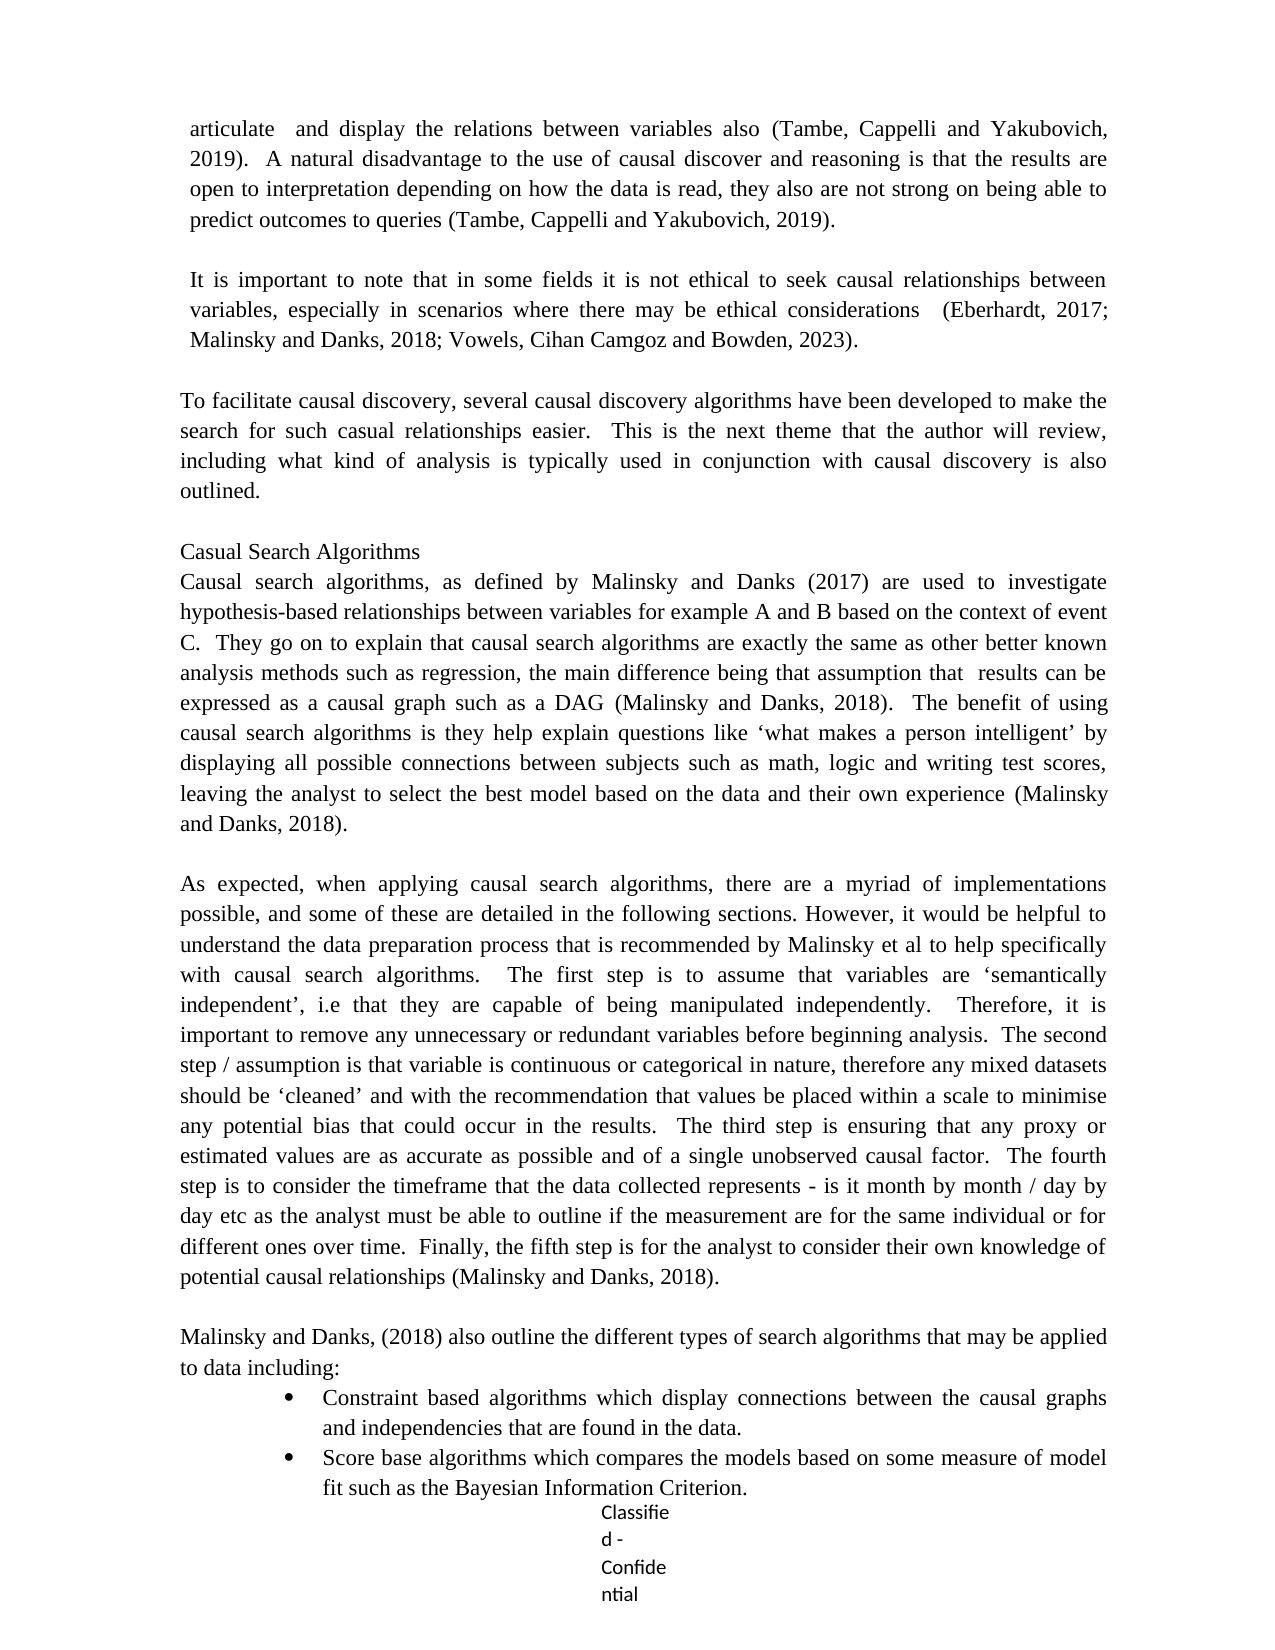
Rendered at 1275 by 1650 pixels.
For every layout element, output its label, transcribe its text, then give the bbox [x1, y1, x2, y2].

list Constraint based algorithms which display connections between the causal graphs and independencies that are found in the data. [285, 1384, 1109, 1440]
text Casual Search Algorithms [180, 538, 1109, 564]
text As expected, when applying causal search algorithms, there are a myriad of implementations possible, and some of these are detailed in the following sections. However, it would be helpful to understand the data preparation process that is recommended by Malinsky et al to help specifically with causal search algorithms. The first step is to assume that variables are ‘semantically independent’, i.e that they are capable of being manipulated independently. Therefore, it is important to remove any unnecessary or redundant variables before beginning analysis. The second step / assumption is that variable is continuous or categorical in nature, therefore any mixed datasets should be ‘cleaned’ and with the recommendation that values be placed within a scale to minimise any potential bias that could occur in the results. The third step is ensuring that any proxy or estimated values are as accurate as possible and of a single unobserved causal factor. The fourth step is to consider the timeframe that the data collected represents - is it month by month / day by day etc as the analyst must be able to outline if the measurement are for the same individual or for different ones over time. Finally, the fifth step is for the analyst to consider their own knowledge of potential causal relationships (Malinsky and Danks, 2018). [180, 870, 1109, 1289]
text Causal search algorithms, as defined by Malinsky and Danks (2017) are used to investigate hypothesis-based relationships between variables for example A and B based on the context of event C. They go on to explain that causal search algorithms are exactly the same as other better known analysis methods such as regression, the main difference being that assumption that results can be expressed as a causal graph such as a DAG (Malinsky and Danks, 2018). The benefit of using causal search algorithms is they help explain questions like ‘what makes a person intelligent’ by displaying all possible connections between subjects such as math, logic and writing test scores, leaving the analyst to select the best model based on the data and their own experience (Malinsky and Danks, 2018). [180, 568, 1109, 836]
text Malinsky and Danks, (2018) also outline the different types of search algorithms that may be applied to data including: [180, 1323, 1109, 1380]
list Score base algorithms which compares the models based on some measure of model fit such as the Bayesian Information Criterion. [285, 1444, 1109, 1501]
